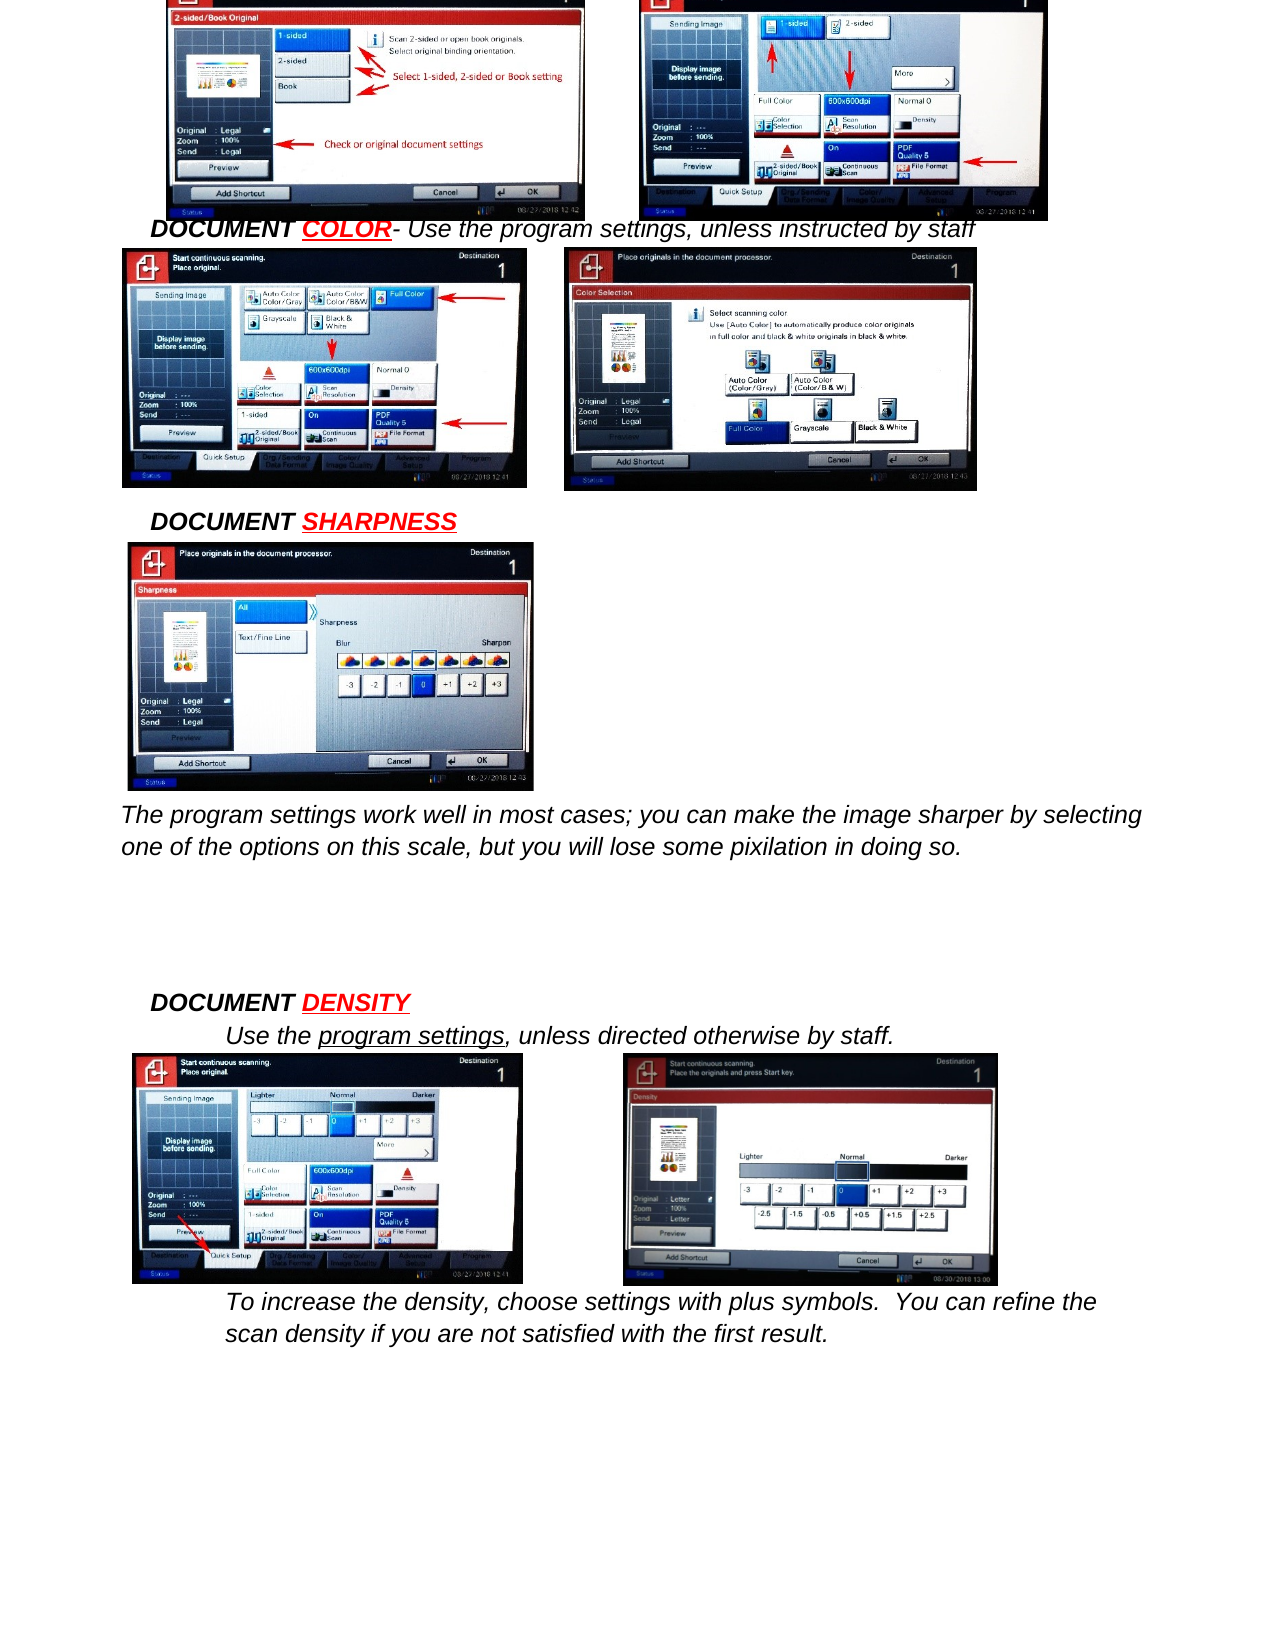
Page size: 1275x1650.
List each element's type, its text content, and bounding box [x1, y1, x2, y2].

text Use the program settings, unless directed otherwise by staff. [196, 1021, 1155, 1049]
picture [639, 0, 1048, 221]
text The program settings work well in most cases; you can make the image sharper by selecting one of the options on this scale, but you will lose some pixilation in doing so. [120, 800, 1155, 861]
text To increase the density, choose settings with plus symbols. You can refine the scan density if you are not satisfied with the first result. [225, 1287, 1155, 1348]
picture [122, 248, 527, 488]
picture [623, 1053, 998, 1286]
text DOCUMENT DENSITY [121, 988, 1155, 1017]
picture [564, 247, 977, 491]
text DOCUMENT COLOR- Use the program settings, unless instructed by staff [76, 214, 1155, 243]
picture [166, 0, 585, 221]
picture [127, 542, 534, 791]
picture [132, 1053, 523, 1284]
subtitle DOCUMENT SHARPNESS [75, 507, 1155, 536]
